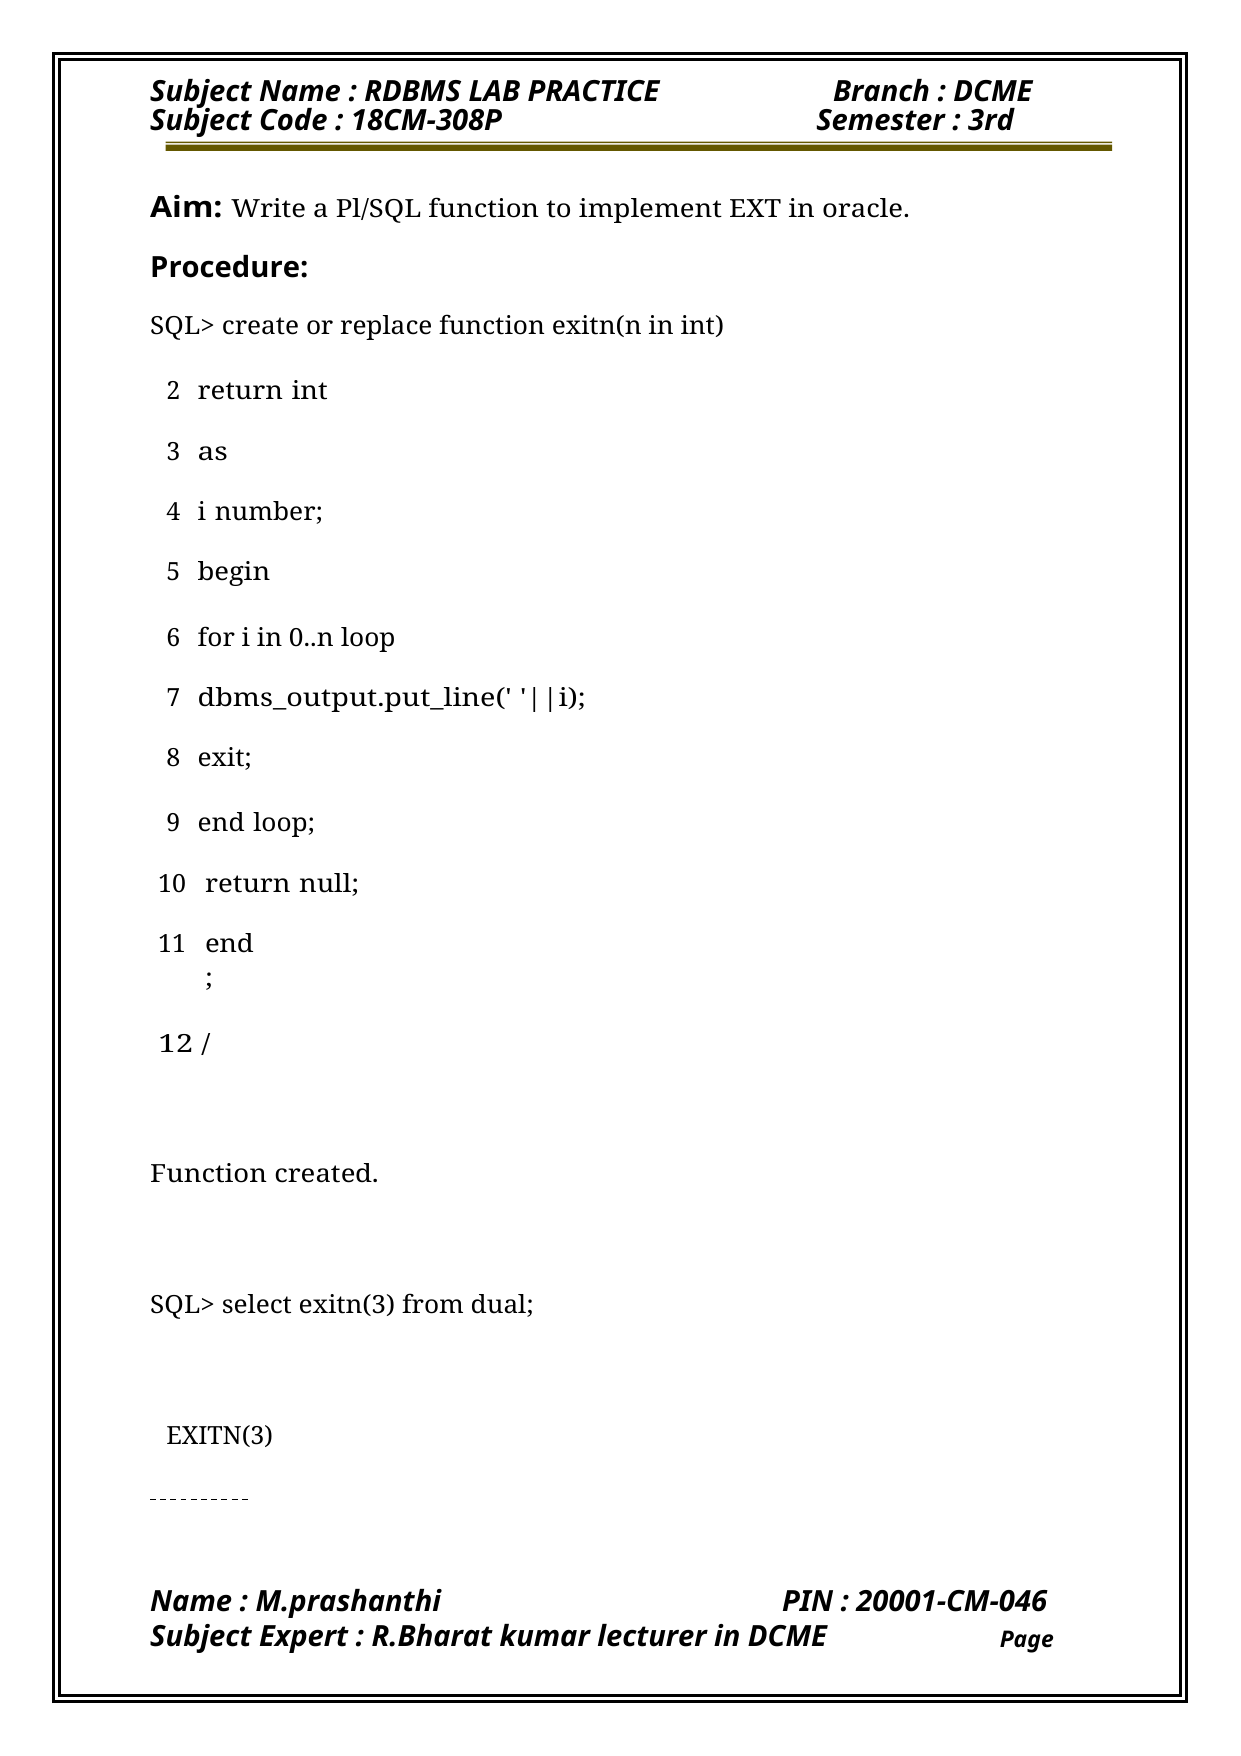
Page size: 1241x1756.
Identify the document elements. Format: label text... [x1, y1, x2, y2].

list exit; [166, 739, 1136, 773]
text 12 / [158, 1025, 258, 1059]
list i number; [166, 493, 1136, 527]
subtitle Procedure: [150, 247, 1136, 286]
text Aim: Write a Pl/SQL function to implement EXT in oracle. [150, 186, 1136, 226]
text SQL> create or replace function exitn(n in int) [150, 307, 1136, 341]
list end loop; [166, 805, 1136, 839]
text EXITN(3) [166, 1418, 1136, 1452]
text SQL> select exitn(3) from dual; [150, 1287, 1136, 1321]
list as [166, 433, 1136, 467]
list for i in 0..n loop [166, 619, 1136, 653]
text Function created. [150, 1156, 1136, 1190]
list dbms_output.put_line(' '||i); [166, 679, 1136, 713]
list begin [166, 553, 1136, 588]
list end; [158, 925, 258, 993]
list return null; [158, 865, 1136, 899]
list return int [166, 373, 1136, 407]
